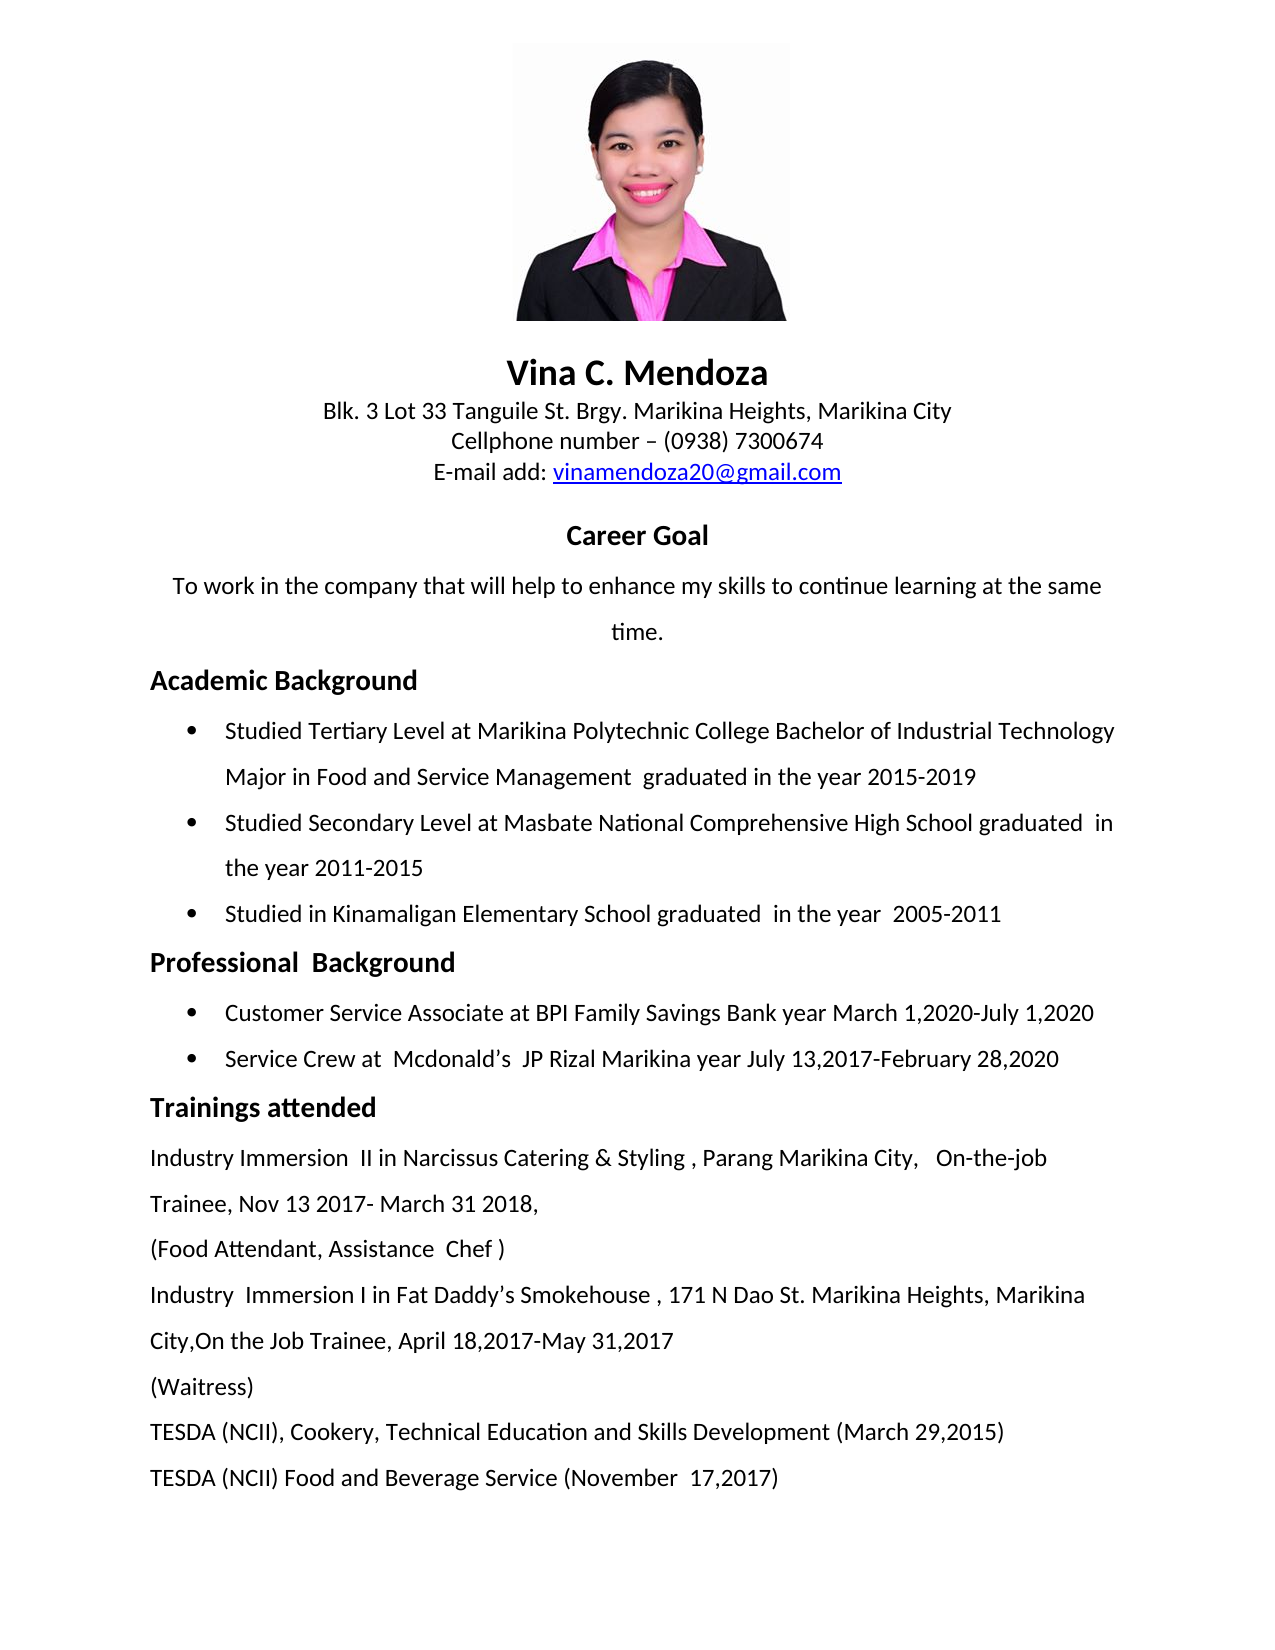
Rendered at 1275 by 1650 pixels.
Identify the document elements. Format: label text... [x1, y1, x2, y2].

text Blk. 3 Lot 33 Tanguile St. Brgy. Marikina Heights, Marikina City [150, 395, 1125, 425]
text TESDA (NCII) Food and Beverage Service (November 17,2017) [150, 1462, 1125, 1493]
text To work in the company that will help to enhance my skills to continue learning at the same time. [150, 570, 1125, 647]
text (Food Attendant, Assistance Chef ) [150, 1234, 1125, 1264]
list Service Crew at Mcdonald’s JP Rizal Marikina year July 13,2017-February 28,2020 [187, 1043, 1125, 1073]
text (Waitress) [150, 1371, 1125, 1401]
list Customer Service Associate at BPI Family Savings Bank year March 1,2020-July 1,2020 [187, 997, 1125, 1028]
text Vina C. Mendoza [150, 349, 1125, 395]
list Studied Secondary Level at Masbate National Comprehensive High School graduated in the year 2011-2015 [187, 807, 1125, 883]
text Industry Immersion I in Fat Daddy’s Smokehouse , 171 N Dao St. Marikina Heights, Marikina City,On the Job Trainee, April 18,2017-May 31,2017 [150, 1279, 1125, 1356]
text Cellphone number – (0938) 7300674 [150, 425, 1125, 456]
list Studied Tertiary Level at Marikina Polytechnic College Bachelor of Industrial Technology Major in Food and Service Management graduated in the year 2015-2019 [187, 715, 1125, 791]
text TESDA (NCII), Cookery, Technical Education and Skills Development (March 29,2015) [150, 1417, 1125, 1447]
text E-mail add: vinamendoza20@gmail.com [150, 456, 1125, 486]
list Studied in Kinamaligan Elementary School graduated in the year 2005-2011 [187, 898, 1125, 929]
picture [512, 43, 790, 321]
text Industry Immersion II in Narcissus Catering & Styling , Parang Marikina City, On-the-job Trainee, Nov 13 2017- March 31 2018, [150, 1142, 1125, 1218]
text Academic Background [150, 662, 1125, 697]
text Trainings attended [150, 1089, 1125, 1124]
text Career Goal [150, 517, 1125, 552]
text Professional Background [150, 944, 1125, 979]
